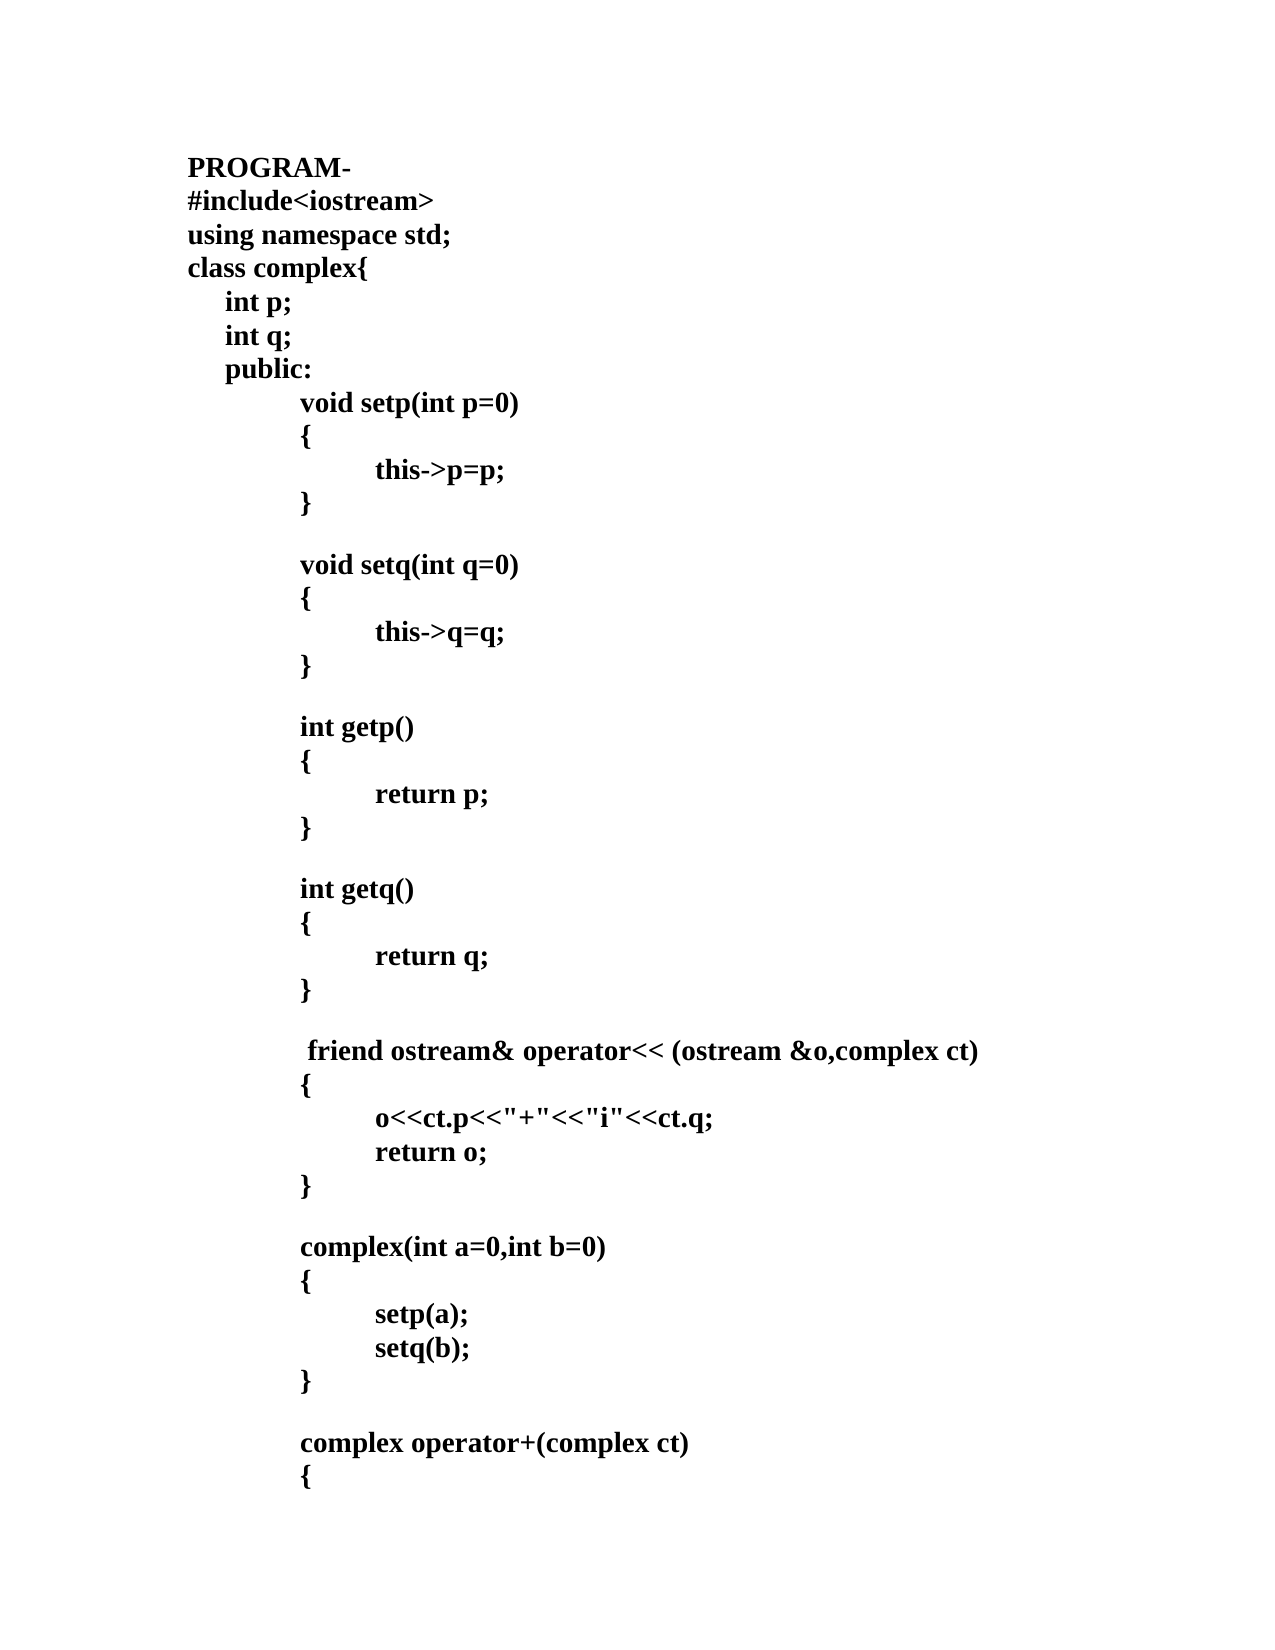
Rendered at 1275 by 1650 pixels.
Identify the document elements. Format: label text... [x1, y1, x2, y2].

text this->q=q; [187, 614, 1125, 648]
text setq(b); [187, 1330, 1125, 1363]
text #include<iostream> [187, 183, 1125, 217]
text { [187, 418, 1125, 452]
text return q; [187, 938, 1125, 972]
text { [187, 1458, 1125, 1492]
text } [187, 810, 1125, 843]
text int getq() [187, 871, 1125, 905]
text setp(a); [187, 1296, 1125, 1330]
text { [187, 1067, 1125, 1101]
text complex(int a=0,int b=0) [187, 1229, 1125, 1263]
text } [187, 972, 1125, 1006]
text class complex{ [187, 251, 1125, 284]
text int q; [187, 318, 1125, 351]
text { [187, 905, 1125, 938]
text return p; [187, 776, 1125, 810]
text int p; [187, 284, 1125, 318]
text } [187, 1168, 1125, 1201]
text } [187, 648, 1125, 681]
text friend ostream& operator<< (ostream &o,complex ct) [187, 1033, 1125, 1067]
text complex operator+(complex ct) [187, 1425, 1125, 1458]
text using namespace std; [187, 217, 1125, 251]
text o<<ct.p<<"+"<<"i"<<ct.q; [187, 1101, 1125, 1134]
text int getp() [187, 709, 1125, 743]
text } [187, 1363, 1125, 1397]
text return o; [187, 1134, 1125, 1168]
text } [187, 485, 1125, 519]
text void setp(int p=0) [187, 385, 1125, 418]
text PROGRAM- [187, 150, 1125, 183]
text { [187, 581, 1125, 614]
text this->p=p; [187, 452, 1125, 485]
text void setq(int q=0) [187, 547, 1125, 581]
text public: [187, 351, 1125, 385]
text { [187, 1263, 1125, 1296]
text { [187, 743, 1125, 776]
